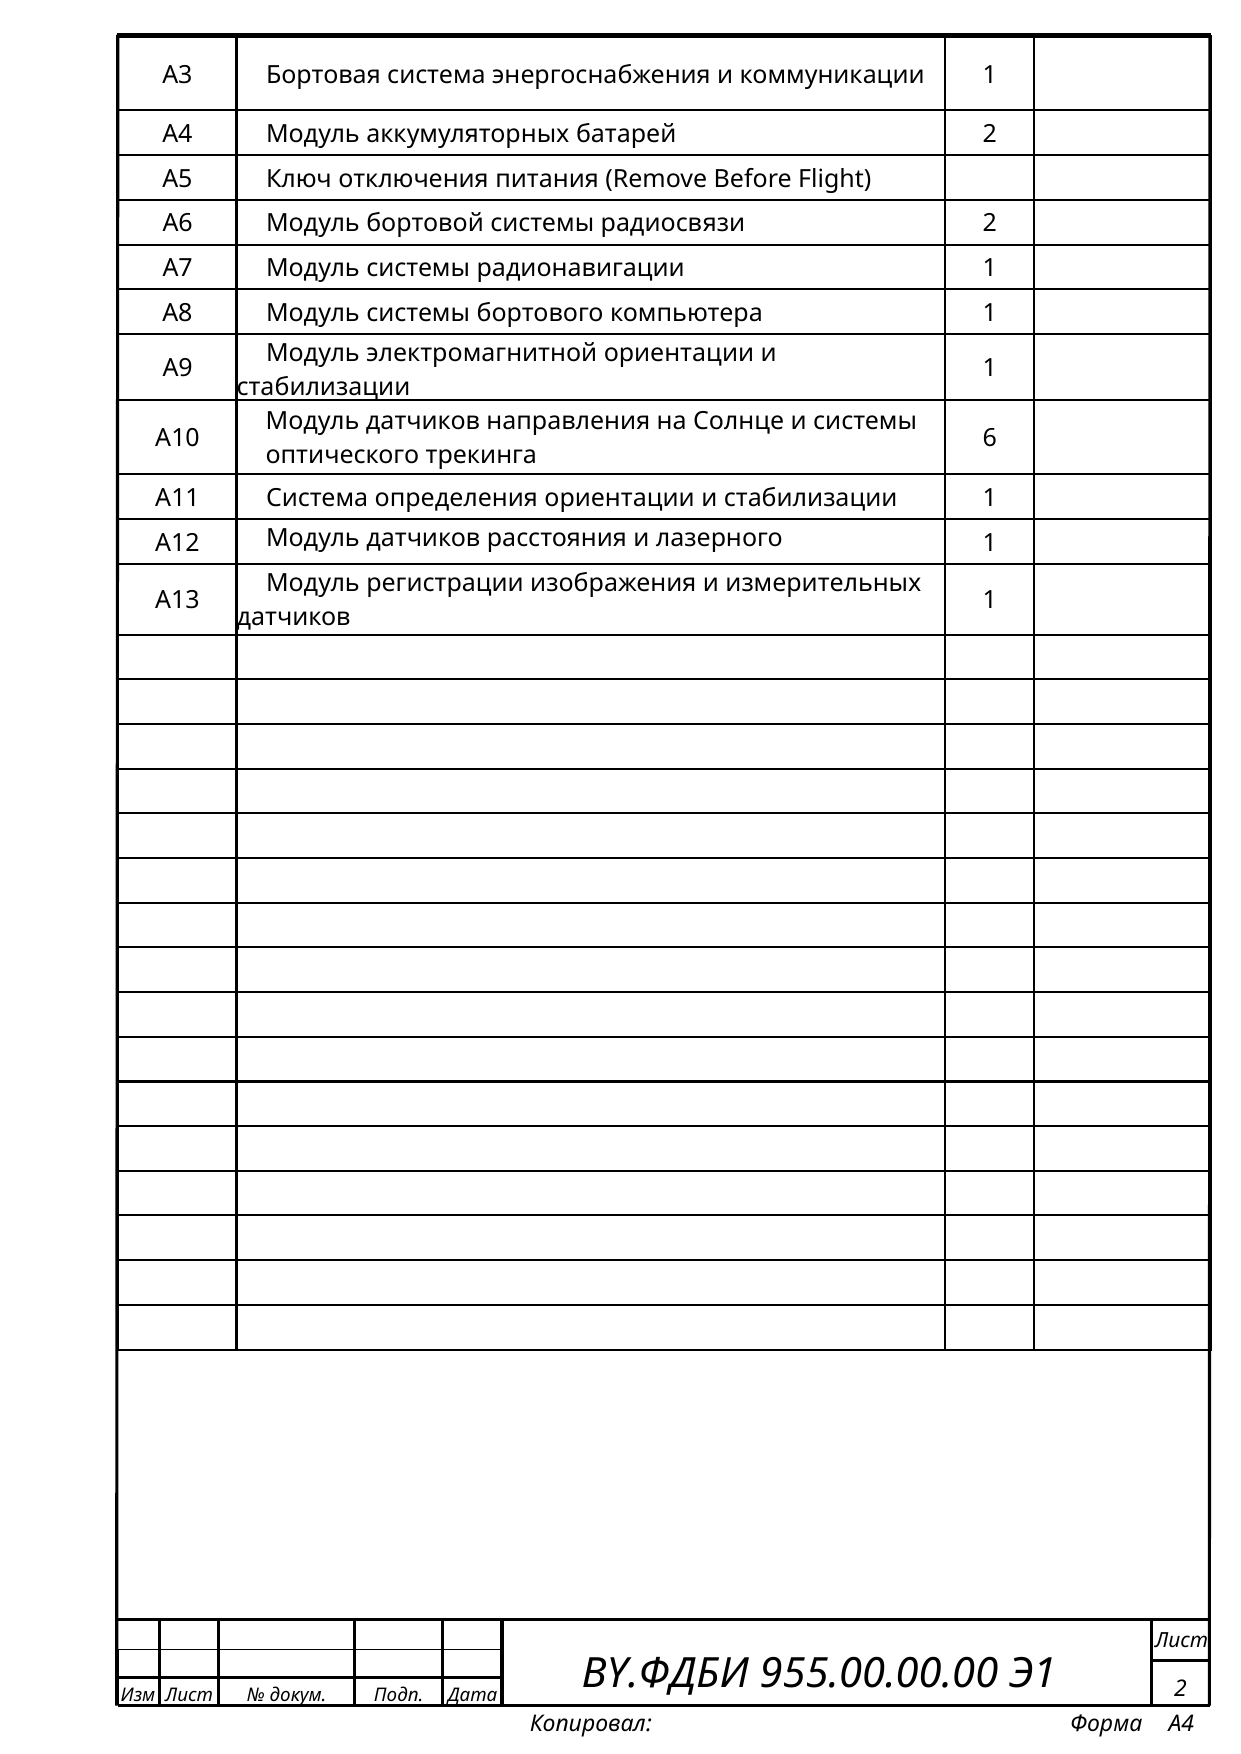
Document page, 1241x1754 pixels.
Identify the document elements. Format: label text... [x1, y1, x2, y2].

table_cell 1 [946, 520, 1033, 563]
table_cell [1035, 1261, 1210, 1304]
table_cell [1035, 948, 1210, 991]
table_cell [119, 814, 235, 857]
table_cell Ключ отключения питания (Remove Before Flight) [238, 156, 944, 199]
table_cell A3 [119, 38, 235, 109]
table_cell [946, 1083, 1033, 1125]
table_cell [119, 948, 235, 991]
table_cell [1035, 475, 1210, 518]
table_cell [238, 1172, 944, 1214]
table_cell [238, 1306, 944, 1348]
table_cell 1 [946, 38, 1033, 109]
table_cell A12 [119, 520, 235, 563]
table_cell A7 [119, 246, 235, 288]
table_cell [1035, 156, 1210, 199]
table_cell [1035, 111, 1210, 154]
table_cell [946, 1306, 1033, 1348]
table_cell [946, 1038, 1033, 1080]
table_cell 1 [946, 335, 1033, 399]
table_cell [238, 814, 944, 857]
table_cell Система определения ориентации и стабилизации [238, 475, 944, 518]
table_cell Модуль бортовой системы радиосвязи [238, 201, 944, 243]
table_cell [119, 1172, 235, 1214]
table_cell 1 [946, 565, 1033, 633]
table_cell [946, 725, 1033, 767]
table_cell [946, 156, 1033, 199]
table_cell [946, 636, 1033, 678]
table_cell [238, 993, 944, 1036]
table_cell [1035, 770, 1210, 812]
table_cell [238, 636, 944, 678]
table_cell Модуль электромагнитной ориентации и стабилизации [238, 335, 944, 399]
table_cell [238, 680, 944, 723]
table_cell [1035, 201, 1210, 243]
table_cell [1035, 401, 1210, 473]
table_cell [1035, 246, 1210, 288]
table_cell [1035, 814, 1210, 857]
table_cell [1035, 680, 1210, 723]
table_cell [1035, 565, 1210, 633]
table_cell [946, 1216, 1033, 1259]
table_cell 1 [946, 290, 1033, 333]
table_cell [946, 904, 1033, 946]
table_cell Бортовая система энергоснабжения и коммуникации [238, 38, 944, 109]
table_cell [1035, 1127, 1210, 1170]
table_cell [119, 1083, 235, 1125]
table_cell [119, 770, 235, 812]
table_cell [238, 1216, 944, 1259]
table_cell [1035, 38, 1210, 109]
table_cell [1035, 520, 1210, 563]
table_cell [1035, 290, 1210, 333]
table_cell [119, 1261, 235, 1304]
table_cell [238, 1083, 944, 1125]
table_cell [119, 904, 235, 946]
table_cell Модуль датчиков расстояния и лазерного целеуказателя [238, 520, 944, 563]
table_cell [946, 859, 1033, 902]
table_cell [1035, 1172, 1210, 1214]
table_cell A9 [119, 335, 235, 399]
table_cell [946, 814, 1033, 857]
table_cell A10 [119, 401, 235, 473]
table_cell [119, 1127, 235, 1170]
table_cell 2 [946, 201, 1033, 243]
table_cell Модуль датчиков направления на Солнце и системы оптического трекинга [238, 401, 944, 473]
table_cell Модуль регистрации изображения и измерительных датчиков [238, 565, 944, 633]
table_cell [119, 859, 235, 902]
table_cell [946, 1127, 1033, 1170]
table_cell [946, 1172, 1033, 1214]
table_cell [1035, 725, 1210, 767]
table_cell 1 [946, 475, 1033, 518]
table_cell [1035, 993, 1210, 1036]
table_cell [946, 680, 1033, 723]
table_cell [238, 1127, 944, 1170]
table_cell [946, 948, 1033, 991]
table_cell A5 [119, 156, 235, 199]
table_cell [946, 1261, 1033, 1304]
table_cell [946, 993, 1033, 1036]
table_cell [119, 636, 235, 678]
table_cell [119, 725, 235, 767]
table_cell [1035, 1083, 1210, 1125]
table_cell [238, 1261, 944, 1304]
table_cell A11 [119, 475, 235, 518]
table_cell A6 [119, 201, 235, 243]
table_cell 2 [946, 111, 1033, 154]
table_cell A8 [119, 290, 235, 333]
table_cell [1035, 1038, 1210, 1080]
table_cell 1 [946, 246, 1033, 288]
table_cell [1035, 636, 1210, 678]
table_cell [1035, 1216, 1210, 1259]
table_cell Модуль системы радионавигации [238, 246, 944, 288]
table_cell [119, 1038, 235, 1080]
table_cell [238, 859, 944, 902]
table_cell [238, 948, 944, 991]
table_cell Модуль аккумуляторных батарей [238, 111, 944, 154]
table_cell [238, 1038, 944, 1080]
table_cell [119, 1216, 235, 1259]
table_cell [238, 904, 944, 946]
table_cell [119, 993, 235, 1036]
table_cell [1035, 335, 1210, 399]
table_cell A4 [119, 111, 235, 154]
table_cell [1035, 904, 1210, 946]
table_cell A13 [119, 565, 235, 633]
table_cell [238, 725, 944, 767]
table_cell [119, 680, 235, 723]
table_cell [238, 770, 944, 812]
table_cell 6 [946, 401, 1033, 473]
table_cell [946, 770, 1033, 812]
table_cell [119, 1306, 235, 1348]
table_cell [1035, 859, 1210, 902]
table_cell [1035, 1306, 1210, 1348]
table_cell Модуль системы бортового компьютера [238, 290, 944, 333]
